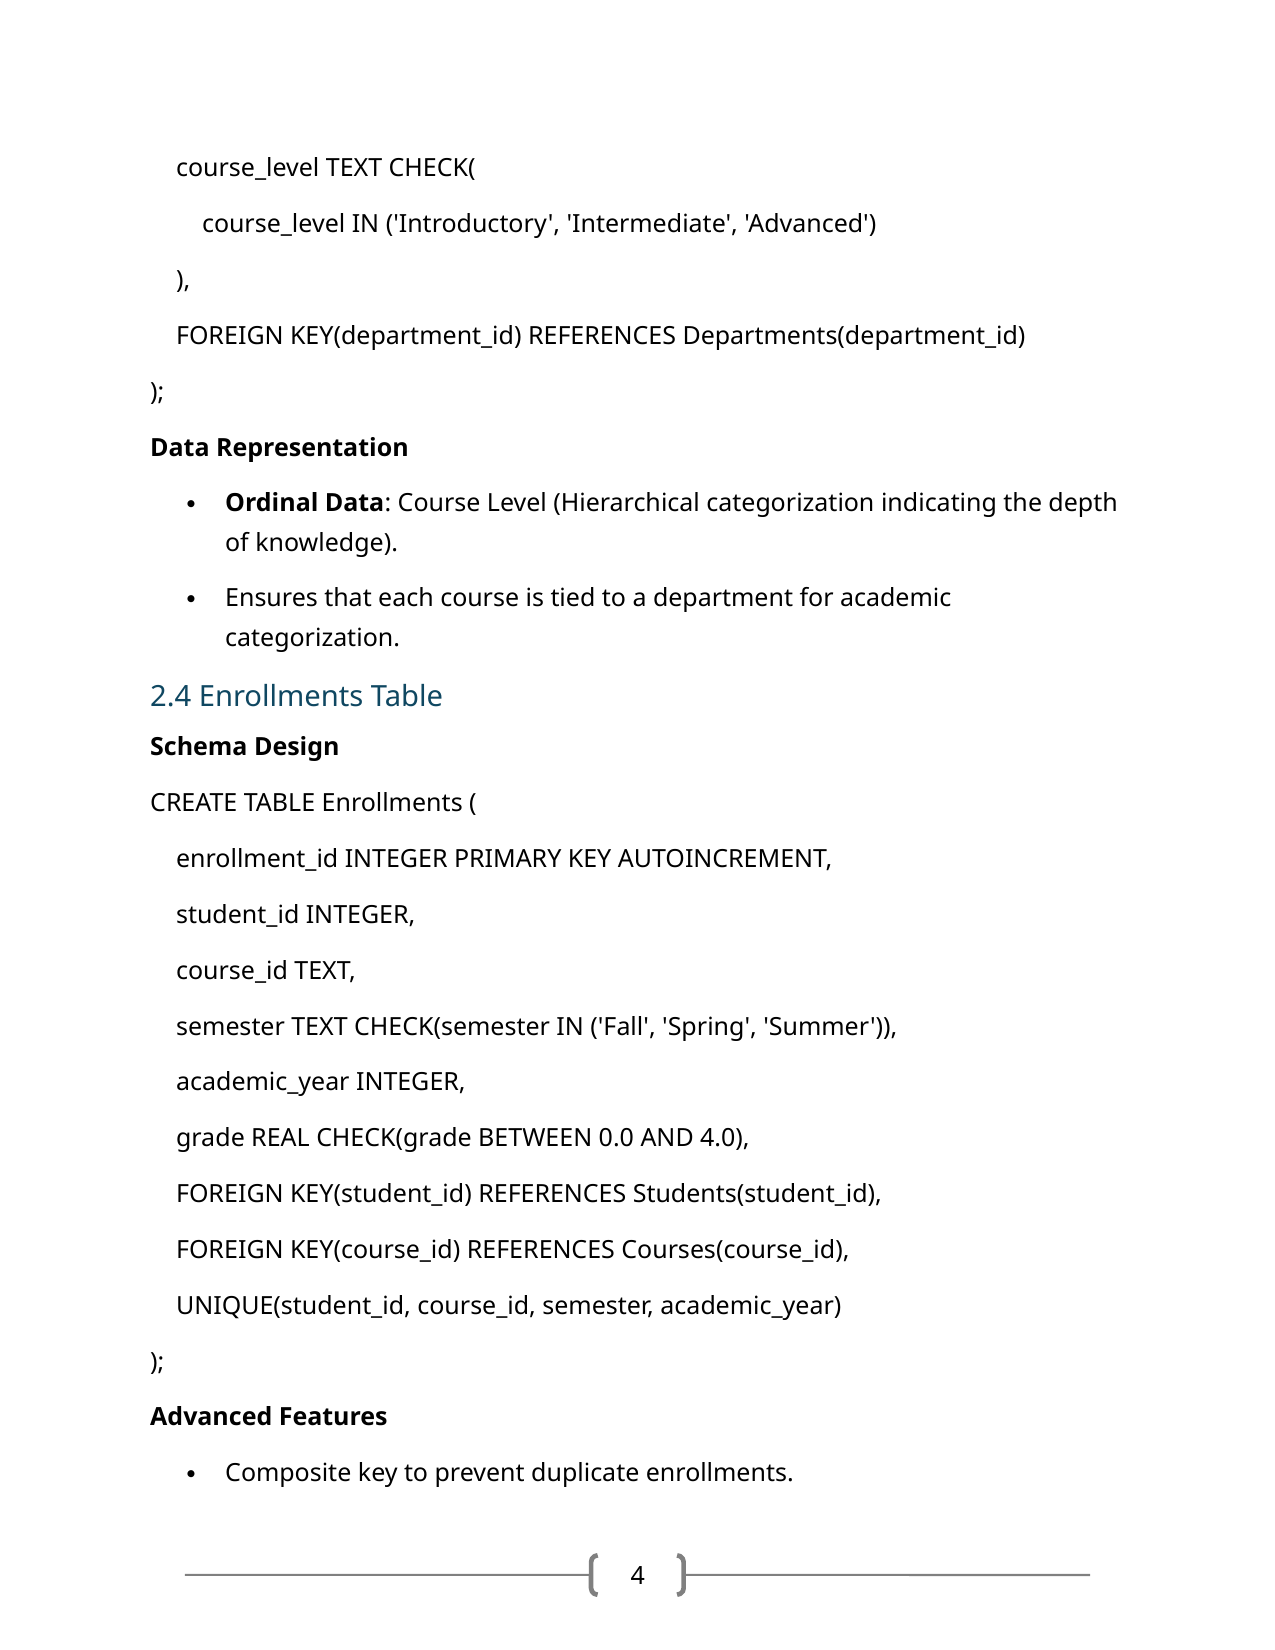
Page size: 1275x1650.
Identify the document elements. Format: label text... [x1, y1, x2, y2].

text UNIQUE(student_id, course_id, semester, academic_year) [150, 1287, 1125, 1321]
text semester TEXT CHECK(semester IN ('Fall', 'Spring', 'Summer')), [150, 1008, 1125, 1042]
text course_level IN ('Introductory', 'Intermediate', 'Advanced') [150, 206, 1125, 240]
text academic_year INTEGER, [150, 1064, 1125, 1098]
text grade REAL CHECK(grade BETWEEN 0.0 AND 4.0), [150, 1120, 1125, 1154]
text student_id INTEGER, [150, 896, 1125, 931]
text course_id TEXT, [150, 952, 1125, 986]
subtitle 2.4 Enrollments Table [150, 675, 1125, 715]
text ); [150, 373, 1125, 407]
text FOREIGN KEY(department_id) REFERENCES Departments(department_id) [150, 317, 1125, 352]
text CREATE TABLE Enrollments ( [150, 785, 1125, 819]
list Ensures that each course is tied to a department for academic categorization. [187, 580, 1125, 653]
text Schema Design [150, 729, 1125, 763]
list Composite key to prevent duplicate enrollments. [187, 1455, 1125, 1489]
text FOREIGN KEY(course_id) REFERENCES Courses(course_id), [150, 1231, 1125, 1266]
text Data Representation [150, 429, 1125, 463]
list Ordinal Data: Course Level (Hierarchical categorization indicating the depth of knowledge). [187, 485, 1125, 558]
text enrollment_id INTEGER PRIMARY KEY AUTOINCREMENT, [150, 841, 1125, 875]
text ); [150, 1343, 1125, 1377]
text Advanced Features [150, 1399, 1125, 1433]
text course_level TEXT CHECK( [150, 150, 1125, 184]
text ), [150, 262, 1125, 296]
text FOREIGN KEY(student_id) REFERENCES Students(student_id), [150, 1176, 1125, 1210]
